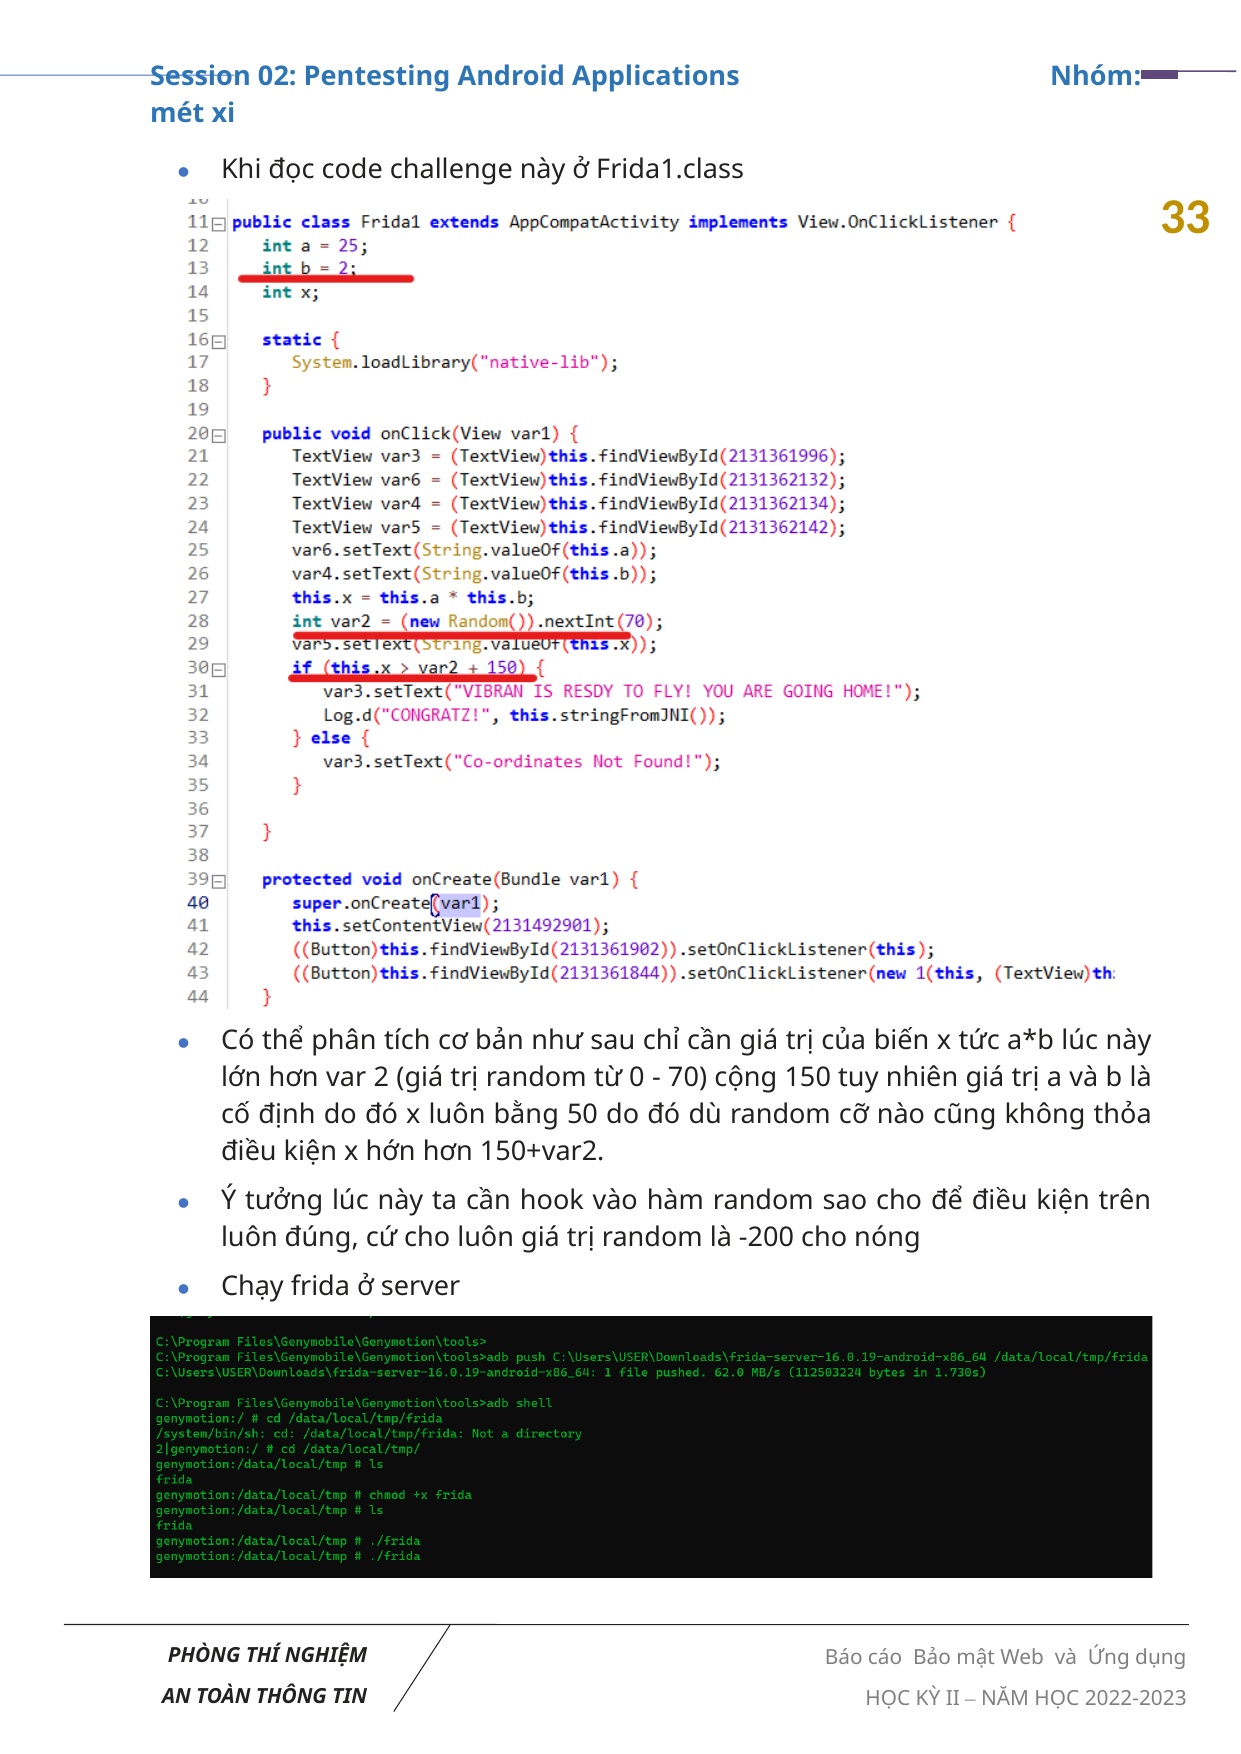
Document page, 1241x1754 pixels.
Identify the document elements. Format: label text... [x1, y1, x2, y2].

list Chạy frida ở server [177, 1267, 1153, 1304]
picture [187, 199, 1116, 1009]
list Có thể phân tích cơ bản như sau chỉ cần giá trị của biến x tức a*b lúc này lớn hơn var 2 (giá trị random từ 0 - 70) cộng 150 tuy nhiên giá trị a và b là cố định do đó x luôn bằng 50 do đó dù random cỡ nào cũng không thỏa điều kiện x hớn hơn 150+var2. [177, 1021, 1153, 1168]
list Ý tưởng lúc này ta cần hook vào hàm random sao cho để điều kiện trên luôn đúng, cứ cho luôn giá trị random là -200 cho nóng [177, 1181, 1153, 1254]
list Khi đọc code challenge này ở Frida1.class [177, 150, 1153, 187]
picture [150, 1316, 1153, 1578]
